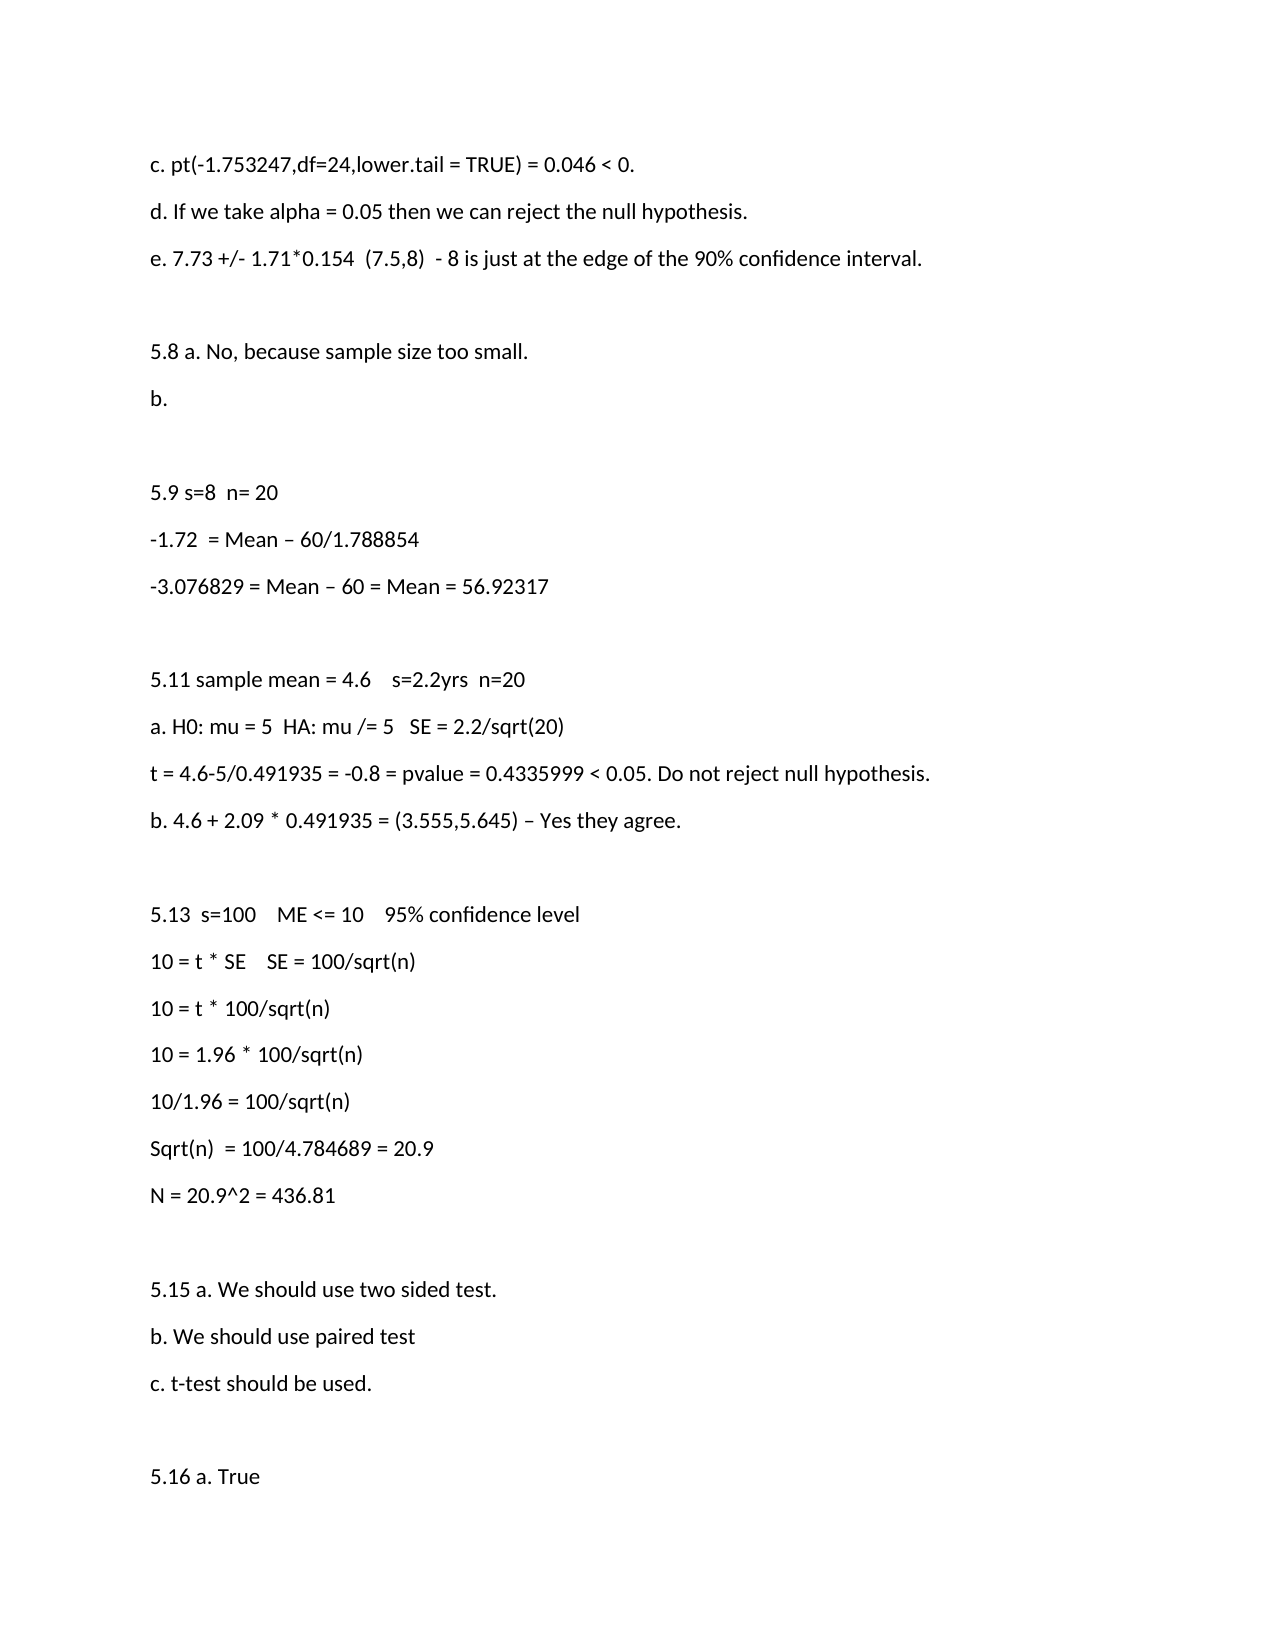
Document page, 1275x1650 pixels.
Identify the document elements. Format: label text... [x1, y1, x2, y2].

text a. H0: mu = 5 HA: mu /= 5 SE = 2.2/sqrt(20) [150, 712, 1125, 741]
text e. 7.73 +/- 1.71*0.154 (7.5,8) - 8 is just at the edge of the 90% confidence interval. [150, 244, 1125, 272]
text -1.72 = Mean – 60/1.788854 [150, 525, 1125, 553]
text 5.11 sample mean = 4.6 s=2.2yrs n=20 [150, 666, 1125, 694]
text 5.16 a. True [150, 1462, 1125, 1491]
text N = 20.9^2 = 436.81 [150, 1181, 1125, 1209]
text b. 4.6 + 2.09 * 0.491935 = (3.555,5.645) – Yes they agree. [150, 806, 1125, 834]
text 5.13 s=100 ME <= 10 95% confidence level [150, 900, 1125, 928]
text c. pt(-1.753247,df=24,lower.tail = TRUE) = 0.046 < 0. [150, 150, 1125, 178]
text Sqrt(n) = 100/4.784689 = 20.9 [150, 1134, 1125, 1162]
text -3.076829 = Mean – 60 = Mean = 56.92317 [150, 572, 1125, 600]
text t = 4.6-5/0.491935 = -0.8 = pvalue = 0.4335999 < 0.05. Do not reject null hypothesis. [150, 759, 1125, 787]
text c. t-test should be used. [150, 1369, 1125, 1397]
text b. We should use paired test [150, 1322, 1125, 1350]
text 10 = t * 100/sqrt(n) [150, 994, 1125, 1022]
text b. [150, 384, 1125, 412]
text 10 = t * SE SE = 100/sqrt(n) [150, 947, 1125, 975]
text 10 = 1.96 * 100/sqrt(n) [150, 1041, 1125, 1069]
text 5.15 a. We should use two sided test. [150, 1275, 1125, 1303]
text d. If we take alpha = 0.05 then we can reject the null hypothesis. [150, 197, 1125, 225]
text 5.9 s=8 n= 20 [150, 478, 1125, 506]
text 10/1.96 = 100/sqrt(n) [150, 1087, 1125, 1116]
text 5.8 a. No, because sample size too small. [150, 337, 1125, 366]
